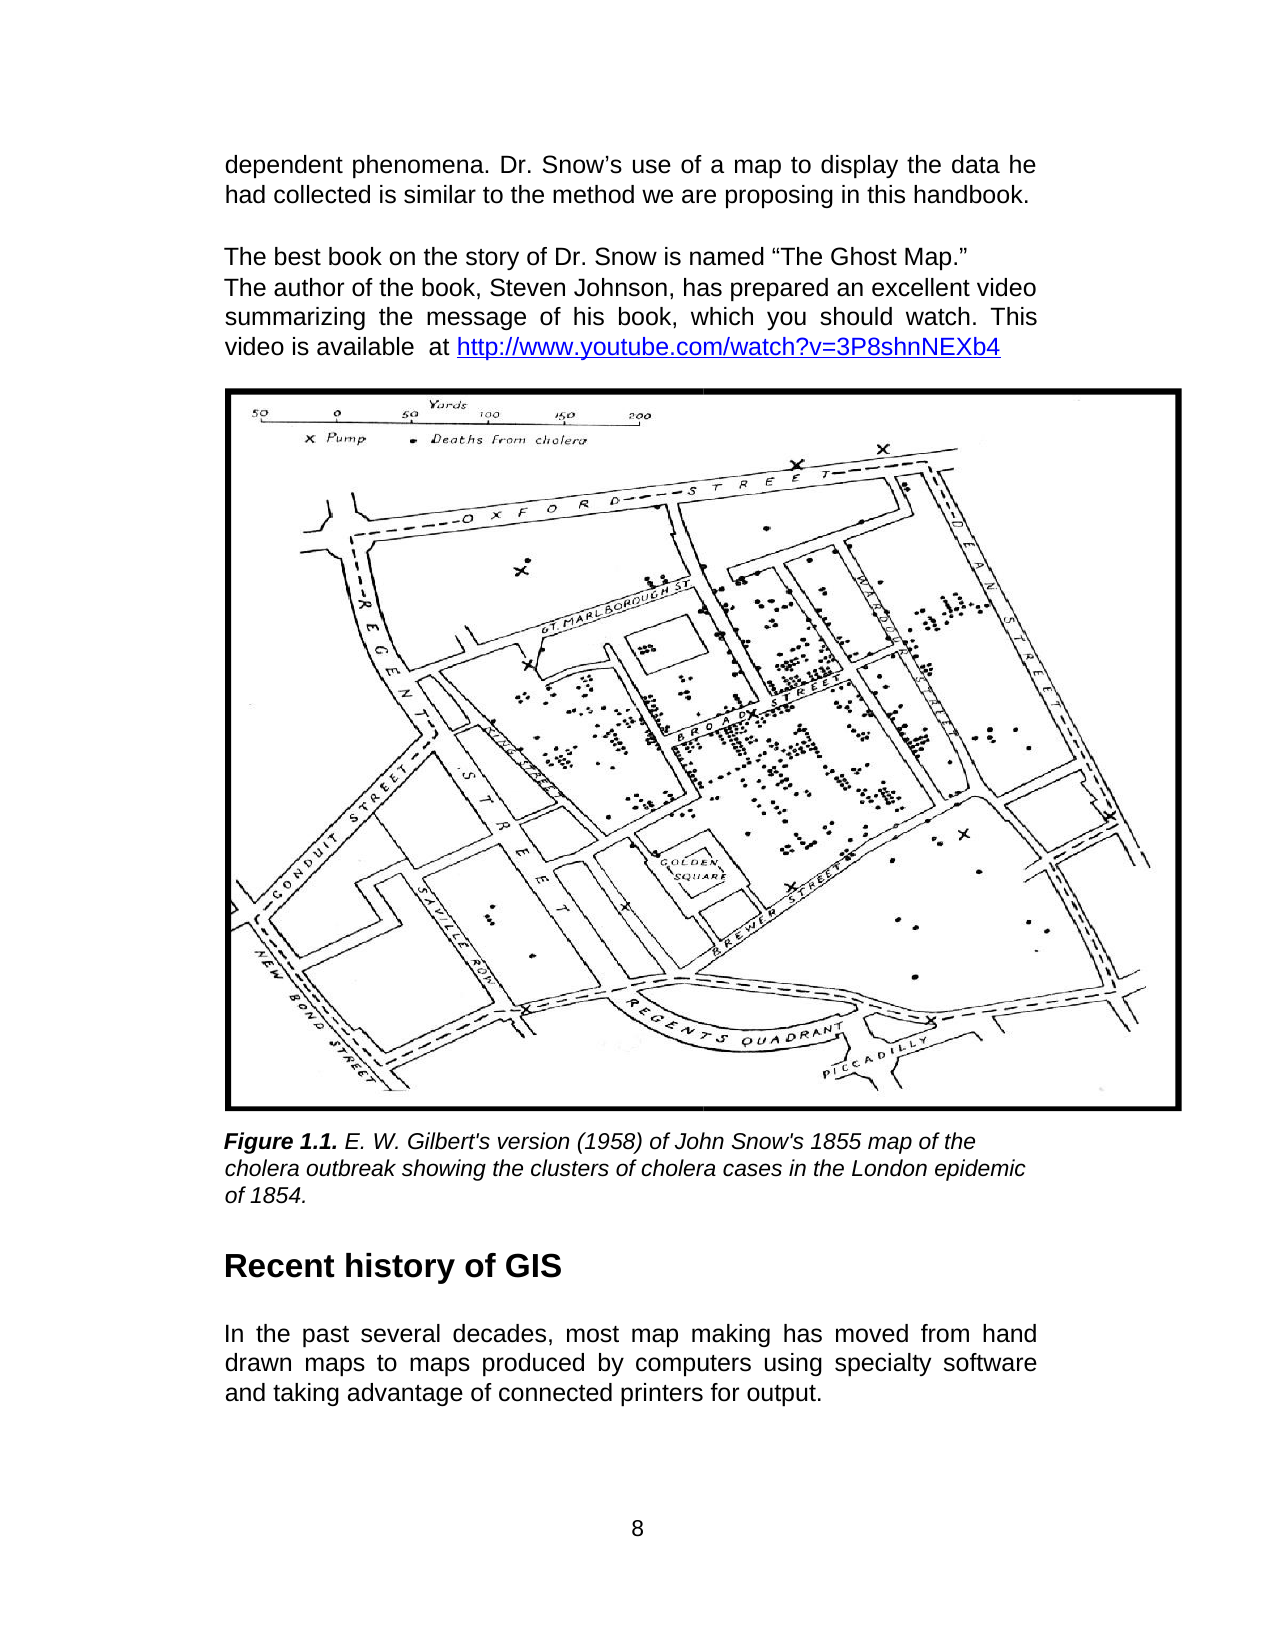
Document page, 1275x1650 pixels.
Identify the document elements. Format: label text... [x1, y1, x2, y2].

text Figure 1.1. E. W. Gilbert's version (1958) of John Snow's 1855 map of the cholera outbreak showing the clusters of cholera cases in the London epidemic of 1854. [223, 1128, 1051, 1208]
text In the past several decades, most map making has moved from hand drawn maps to maps produced by computers using specialty software and taking advantage of connected printers for output. [223, 1319, 1039, 1407]
text Recent history of GIS [223, 1246, 1125, 1284]
text The author of the book, Steven Johnson, has prepared an excellent video summarizing the message of his book, which you should watch. This video is available at http://www.youtube.com/watch?v=3P8shnNEXb4 [223, 273, 1039, 361]
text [223, 150, 1039, 209]
text The best book on the story of Dr. Snow is named “The Ghost Map.” [223, 242, 1039, 271]
picture [232, 395, 1175, 1106]
